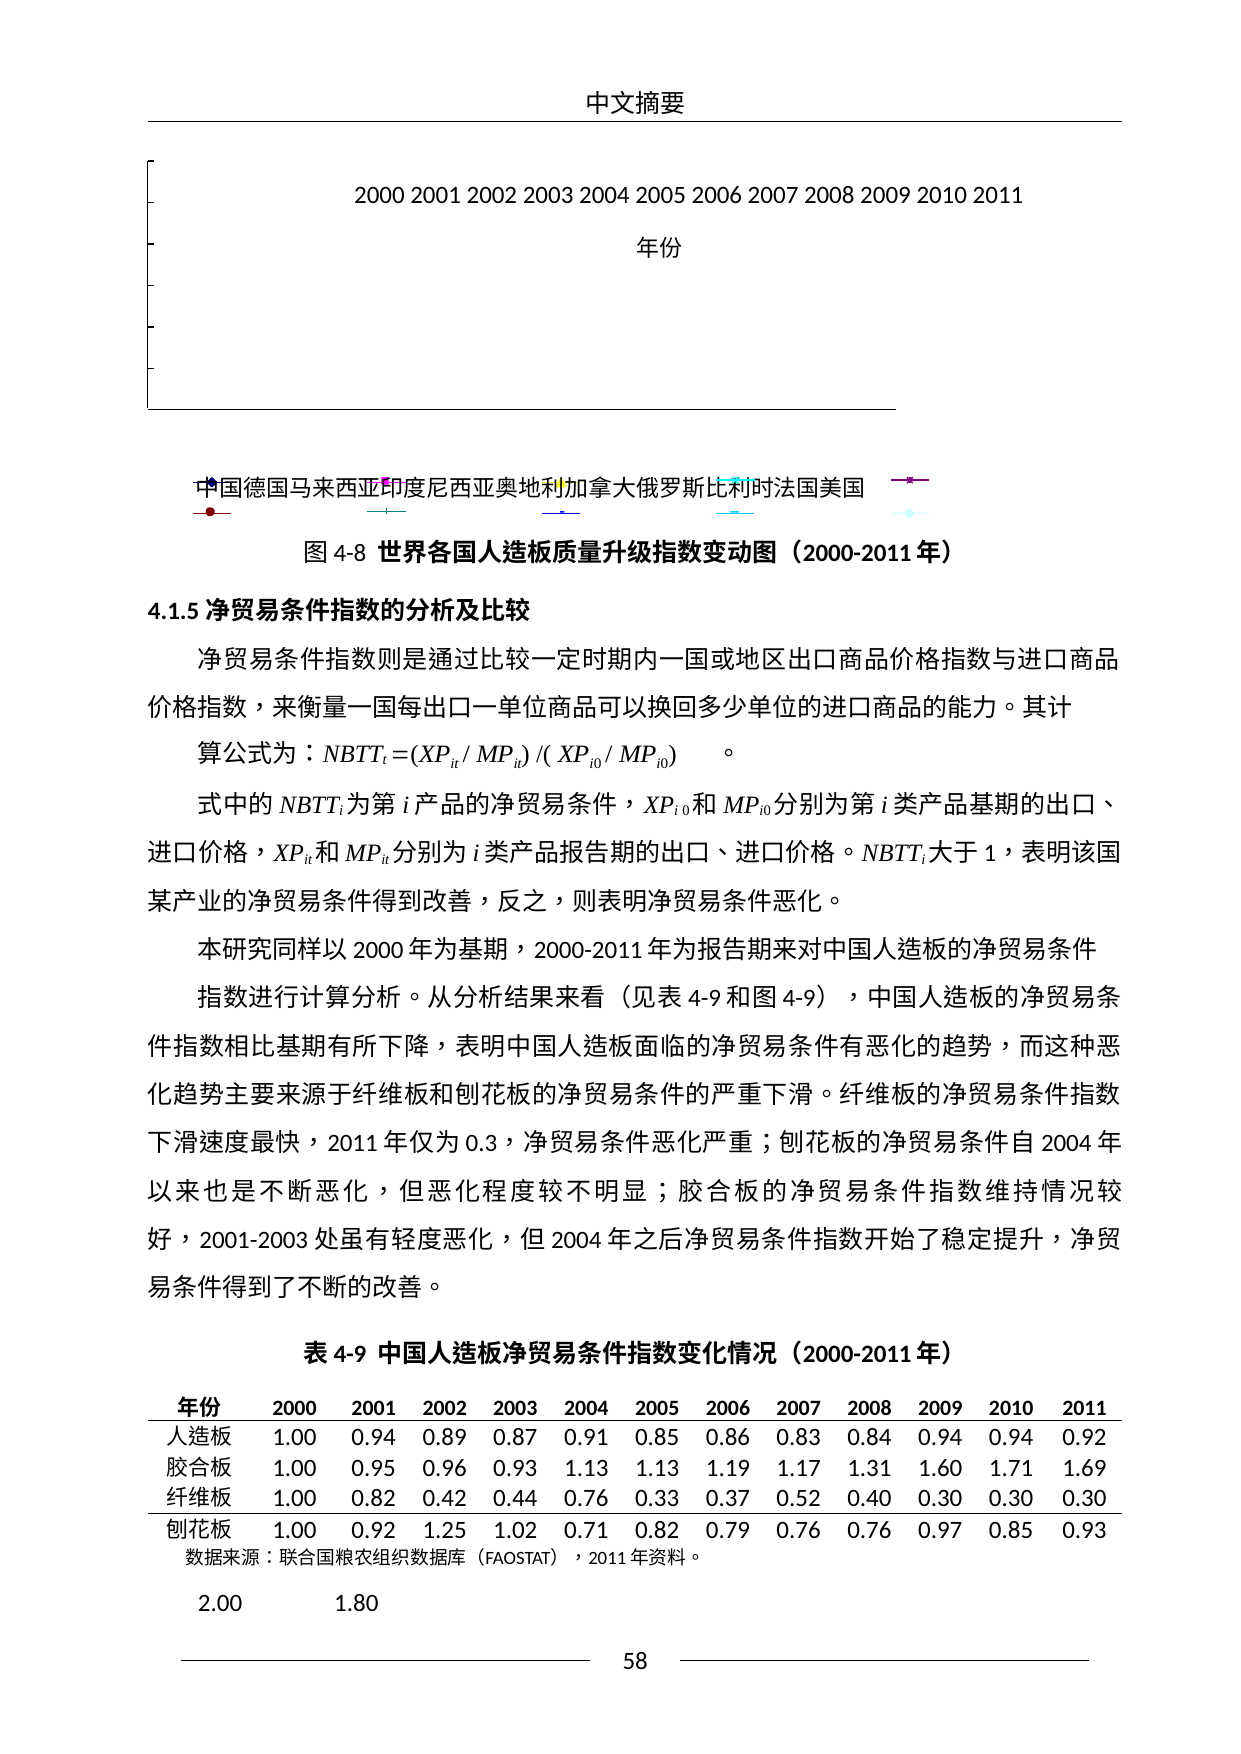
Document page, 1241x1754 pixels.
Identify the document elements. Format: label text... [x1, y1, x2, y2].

text 本研究同样以2000年为基期，2000-2011年为报告期来对中国人造板的净贸易条件 [148, 916, 1122, 965]
table_cell 1.69 [1046, 1452, 1122, 1482]
text 数据来源：联合国粮农组织数据库（FAOSTAT），2011年资料。 [148, 1544, 1122, 1569]
table_cell 1.19 [692, 1452, 763, 1482]
text 年份 [346, 213, 973, 262]
table_cell 0.84 [834, 1421, 904, 1452]
table_cell 1.13 [551, 1452, 621, 1482]
text 中国德国马来西亚印度尼西亚奥地利加拿大俄罗斯比利时法国美国 [148, 458, 1122, 502]
table_cell 0.30 [905, 1483, 975, 1513]
table_header 2001 [338, 1394, 409, 1420]
text 净贸易条件指数则是通过比较一定时期内一国或地区出口商品价格指数与进口商品价格指数，来衡量一国每出口一单位商品可以换回多少单位的进口商品的能力。其计 [148, 626, 1122, 723]
table_cell 0.85 [621, 1421, 692, 1452]
table_cell 0.52 [763, 1483, 834, 1513]
table_header 2008 [834, 1394, 904, 1420]
picture [172, 176, 872, 350]
table_cell 1.00 [251, 1452, 338, 1482]
table_cell 0.85 [975, 1514, 1046, 1544]
table_cell 0.82 [338, 1483, 409, 1513]
table_cell 1.00 [251, 1483, 338, 1513]
table_cell 0.33 [621, 1483, 692, 1513]
table_cell 0.91 [551, 1421, 621, 1452]
table_cell 1.00 [251, 1514, 338, 1544]
table_header 2002 [409, 1394, 480, 1420]
table_cell 0.92 [338, 1514, 409, 1544]
table_cell 1.60 [905, 1452, 975, 1482]
text 表4-9 中国人造板净贸易条件指数变化情况（2000-2011年） [148, 1336, 1122, 1369]
table_cell 1.25 [409, 1514, 480, 1544]
table_cell 1.71 [975, 1452, 1046, 1482]
table_cell 0.30 [1046, 1483, 1122, 1513]
table_header 2006 [692, 1394, 763, 1420]
table_cell 0.30 [975, 1483, 1046, 1513]
table_header 2011 [1046, 1394, 1122, 1420]
table_cell 0.83 [763, 1421, 834, 1452]
table_cell 1.31 [834, 1452, 904, 1482]
table_header 2005 [621, 1394, 692, 1420]
table_header 2000 [251, 1394, 338, 1420]
table_cell 0.96 [409, 1452, 480, 1482]
subtitle 4.1.5 净贸易条件指数的分析及比较 [148, 592, 1122, 626]
table_cell 刨花板 [148, 1514, 251, 1544]
table_cell 0.71 [551, 1514, 621, 1544]
table_cell 0.94 [905, 1421, 975, 1452]
table_cell 0.42 [409, 1483, 480, 1513]
table_cell 1.13 [621, 1452, 692, 1482]
table_cell 0.87 [480, 1421, 551, 1452]
text 1.80 [284, 1569, 1122, 1618]
table_cell 0.93 [1046, 1514, 1122, 1544]
table_cell 人造板 [148, 1421, 251, 1452]
table_cell 0.44 [480, 1483, 551, 1513]
table_cell 0.94 [975, 1421, 1046, 1452]
text 图4-8 世界各国人造板质量升级指数变动图（2000-2011年） [148, 535, 1122, 567]
table_cell 1.17 [763, 1452, 834, 1482]
table_header 2007 [763, 1394, 834, 1420]
table_cell 0.76 [763, 1514, 834, 1544]
table_cell 0.76 [551, 1483, 621, 1513]
table_cell 纤维板 [148, 1483, 251, 1513]
table_cell 0.40 [834, 1483, 904, 1513]
table_header 2009 [905, 1394, 975, 1420]
table_cell 1.02 [480, 1514, 551, 1544]
table_cell 1.00 [251, 1421, 338, 1452]
table_cell 0.97 [905, 1514, 975, 1544]
text 2000 2001 2002 2003 2004 2005 2006 2007 2008 2009 2010 2011 [304, 161, 1122, 209]
text 2.00 [148, 1569, 280, 1618]
table_cell 0.86 [692, 1421, 763, 1452]
table_cell 0.76 [834, 1514, 904, 1544]
table_cell 0.89 [409, 1421, 480, 1452]
table_cell 0.93 [480, 1452, 551, 1482]
table_cell 0.82 [621, 1514, 692, 1544]
table_header 2010 [975, 1394, 1046, 1420]
text 指数进行计算分析。从分析结果来看（见表4-9和图4-9），中国人造板的净贸易条件指数相比基期有所下降，表明中国人造板面临的净贸易条件有恶化的趋势，而这种恶化趋势主要来源于纤维板和刨花板的净贸易条件的严重下滑。纤维板的净贸易条件指数下滑速度最快，2011年仅为0.3，净贸易条件恶化严重；刨花板的净贸易条件自2004年以来也是不断恶化，但恶化程度较不明显；胶合板的净贸易条件指数维持情况较好，2001-2003处虽有轻度恶化，但2004年之后净贸易条件指数开始了稳定提升，净贸易条件得到了不断的改善。 [148, 965, 1122, 1303]
table_header 2004 [551, 1394, 621, 1420]
table_cell 0.95 [338, 1452, 409, 1482]
table_cell 0.92 [1046, 1421, 1122, 1452]
text 算公式为：NBTTt (XPit / MPit) /( XPi0 / MPi0) 。 [148, 723, 1122, 771]
table_cell 胶合板 [148, 1452, 251, 1482]
table_cell 0.37 [692, 1483, 763, 1513]
table_cell 0.79 [692, 1514, 763, 1544]
table_header 年份 [148, 1394, 251, 1420]
table_cell 0.94 [338, 1421, 409, 1452]
text 式中的NBTTi为第i产品的净贸易条件，XPi 0和MPi0分别为第i类产品基期的出口、进口价格，XPit和MPit分别为i类产品报告期的出口、进口价格。NBTTi大于1，表明该国某产业的净贸易条件得到改善，反之，则表明净贸易条件恶化。 [148, 771, 1122, 916]
table_header 2003 [480, 1394, 551, 1420]
